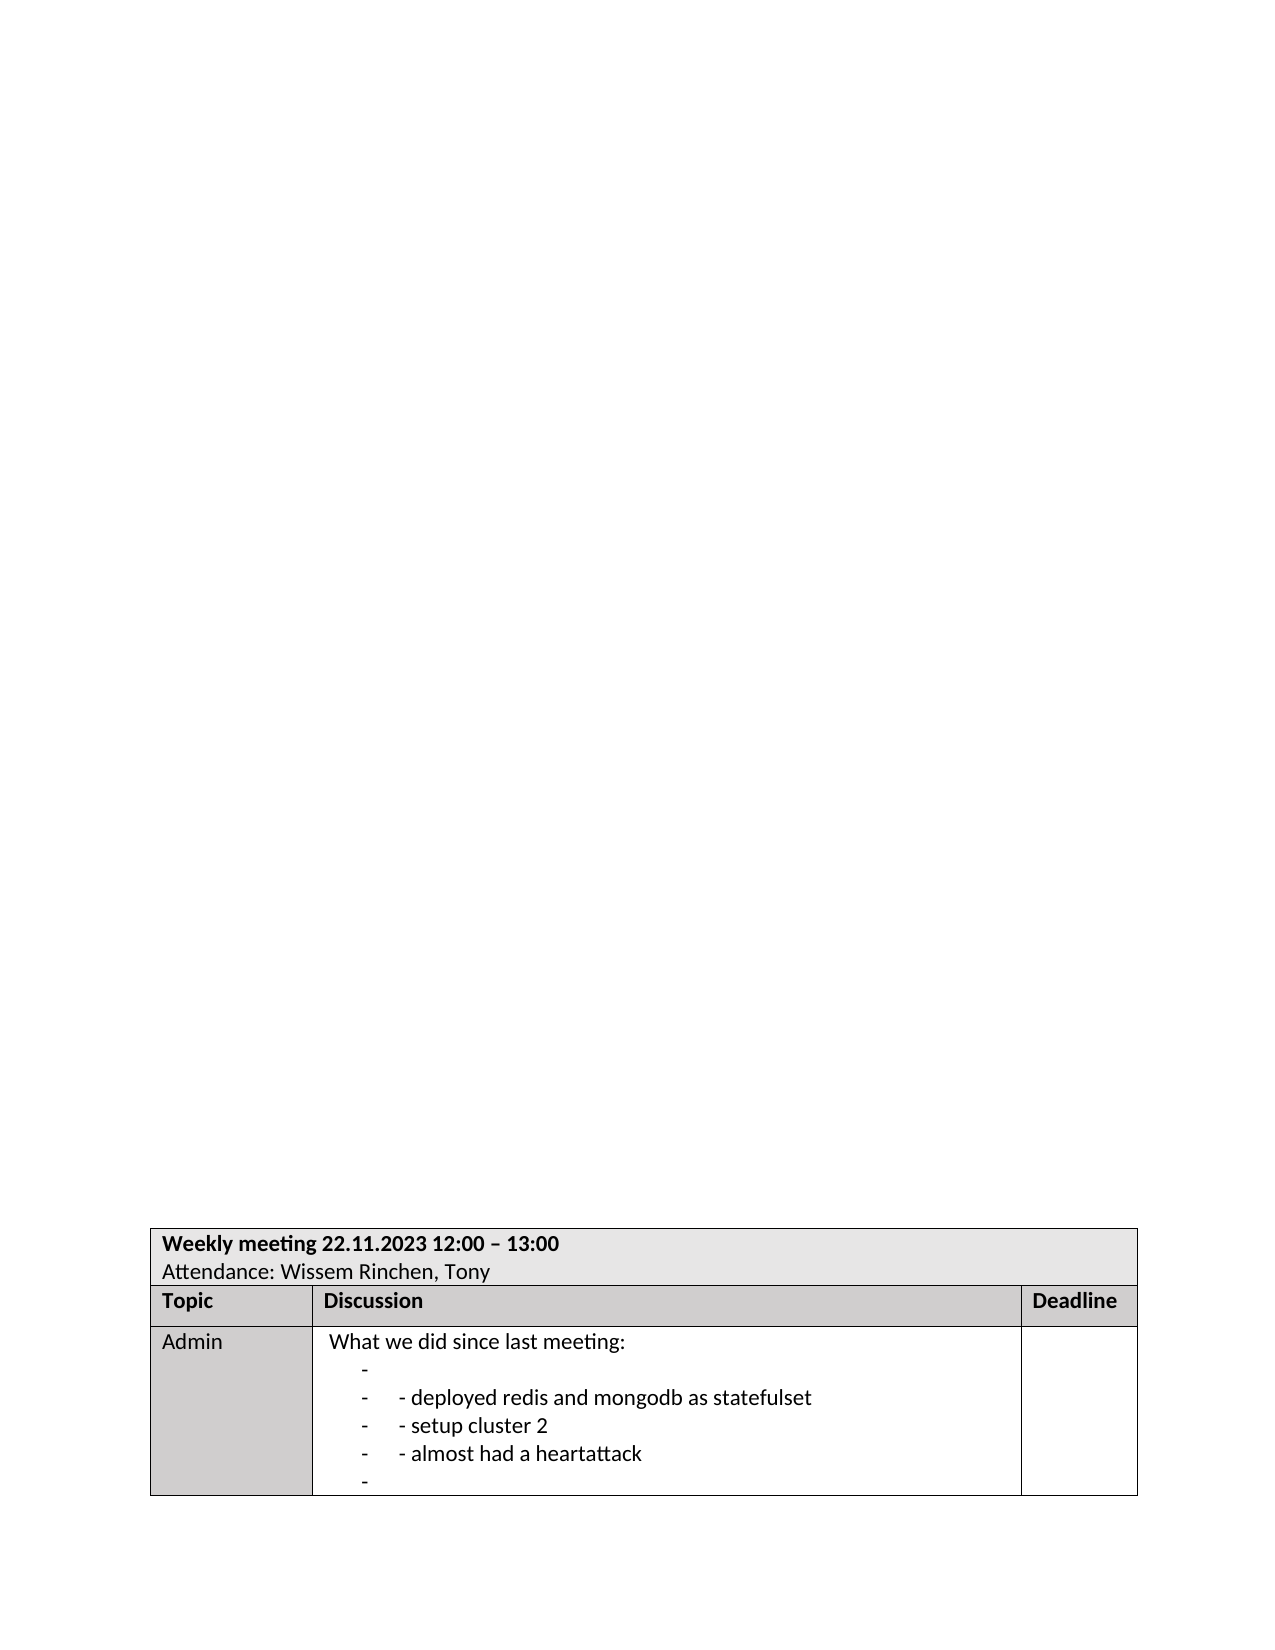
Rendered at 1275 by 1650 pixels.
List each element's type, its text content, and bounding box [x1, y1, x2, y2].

table_cell [1022, 1327, 1137, 1495]
table_header Weekly meeting 22.11.2023 12:00 – 13:00 Attendance: Wissem Rinchen, Tony [151, 1229, 1137, 1285]
table_cell Discussion [313, 1286, 1021, 1326]
table_cell Topic [151, 1286, 312, 1326]
table_cell Admin [151, 1327, 312, 1495]
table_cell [313, 1327, 1021, 1495]
table_cell Deadline [1022, 1286, 1137, 1326]
